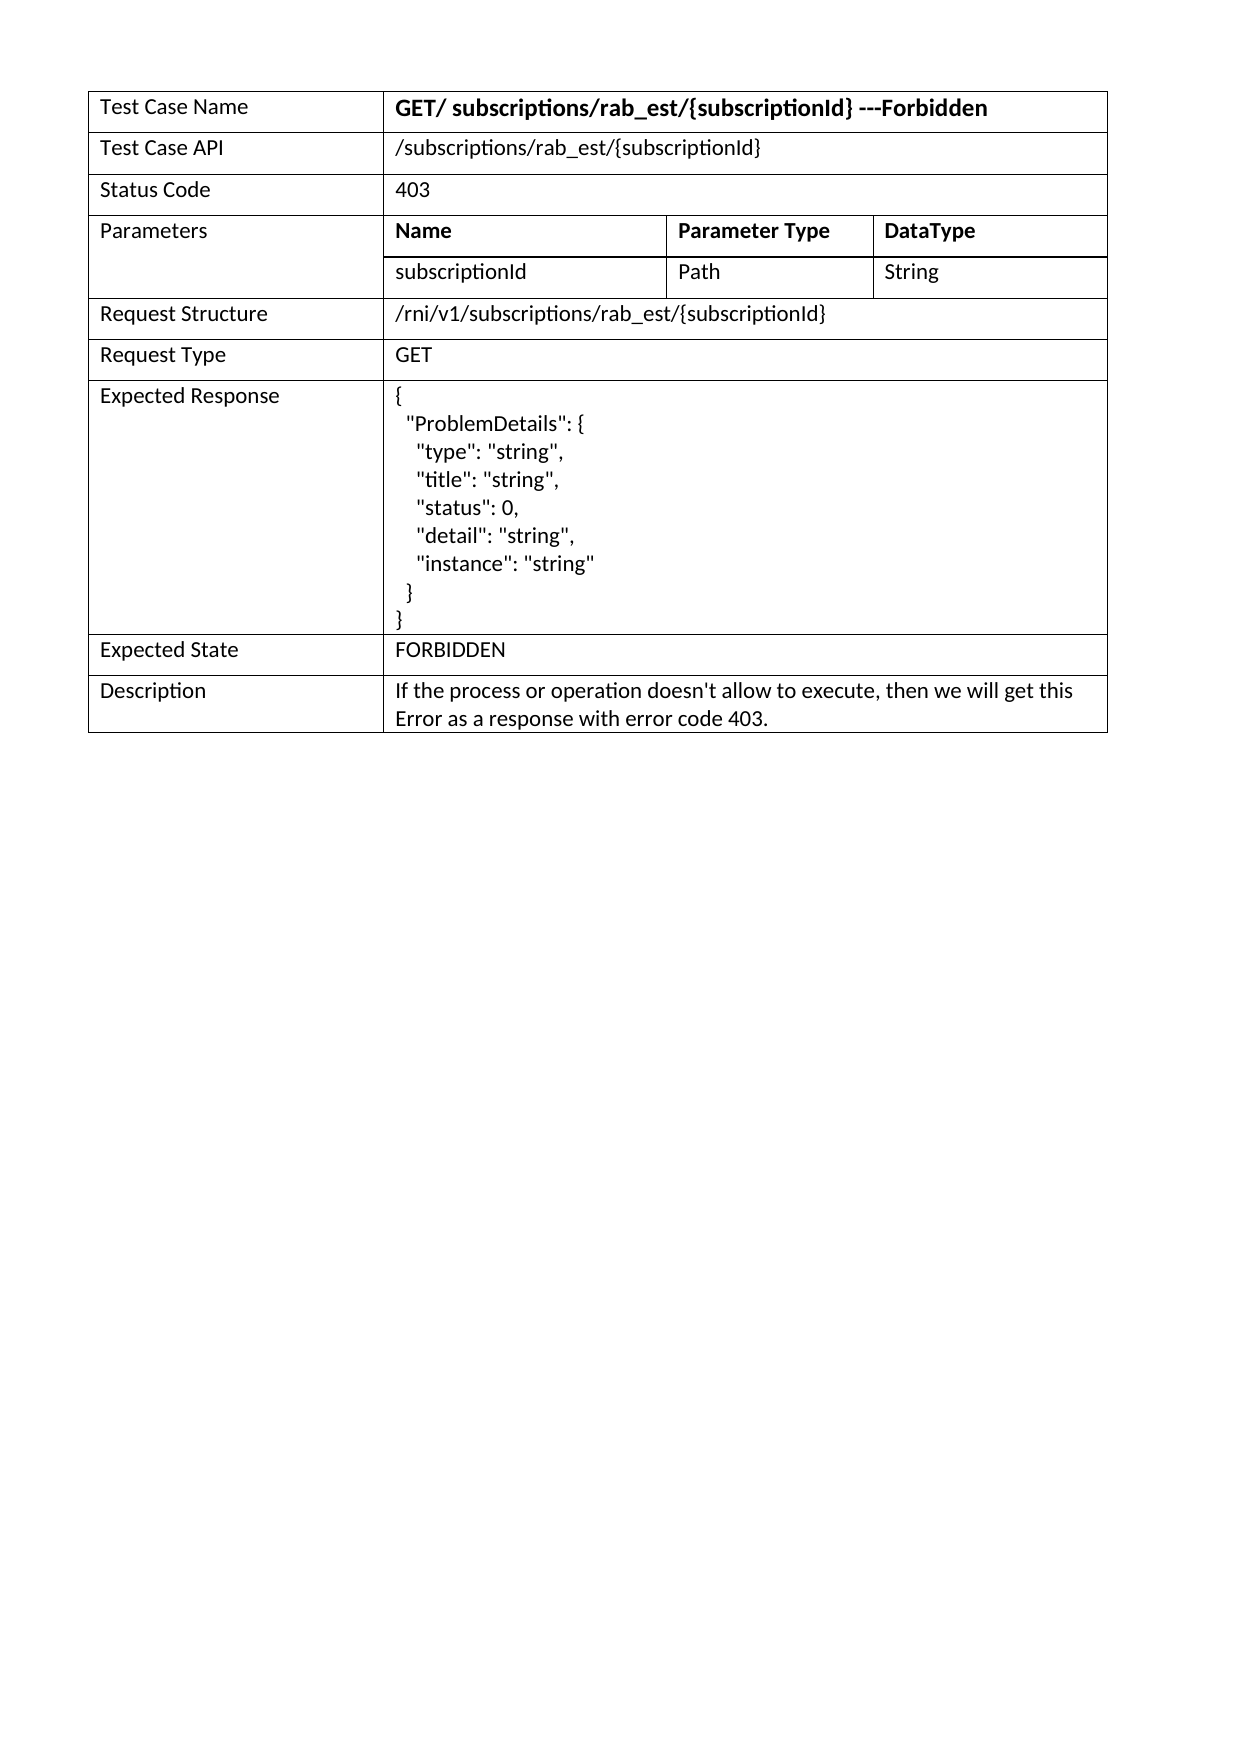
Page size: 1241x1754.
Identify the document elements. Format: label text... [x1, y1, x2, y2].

table_header Test Case Name [89, 92, 383, 132]
table_cell Parameter Type [667, 216, 873, 256]
table_cell String [874, 258, 1107, 298]
table_cell FORBIDDEN [384, 635, 1107, 675]
table_cell Parameters [89, 216, 383, 298]
table_cell { "ProblemDetails": { "type": "string", "title": "string", "status": 0, "detail": "string", "instance": "string" } } [384, 381, 1107, 634]
table_cell /rni/v1/subscriptions/rab_est/{subscriptionId} [384, 299, 1107, 339]
table_cell subscriptionId [384, 258, 666, 298]
table_cell /subscriptions/rab_est/{subscriptionId} [384, 133, 1107, 174]
table_cell Expected Response [89, 381, 383, 634]
table_cell Request Type [89, 340, 383, 380]
table_cell Expected State [89, 635, 383, 675]
table_cell 403 [384, 175, 1107, 215]
table_cell Request Structure [89, 299, 383, 339]
table_cell GET [384, 340, 1107, 380]
table_cell If the process or operation doesn't allow to execute, then we will get this Error as a response with error code 403. [384, 676, 1107, 732]
table_cell Path [667, 258, 873, 298]
table_cell Status Code [89, 175, 383, 215]
table_cell Name [384, 216, 666, 256]
table_cell Description [89, 676, 383, 732]
table_cell DataType [874, 216, 1107, 256]
table_header GET/ subscriptions/rab_est/{subscriptionId} ---Forbidden [384, 92, 1107, 132]
table_cell Test Case API [89, 133, 383, 174]
